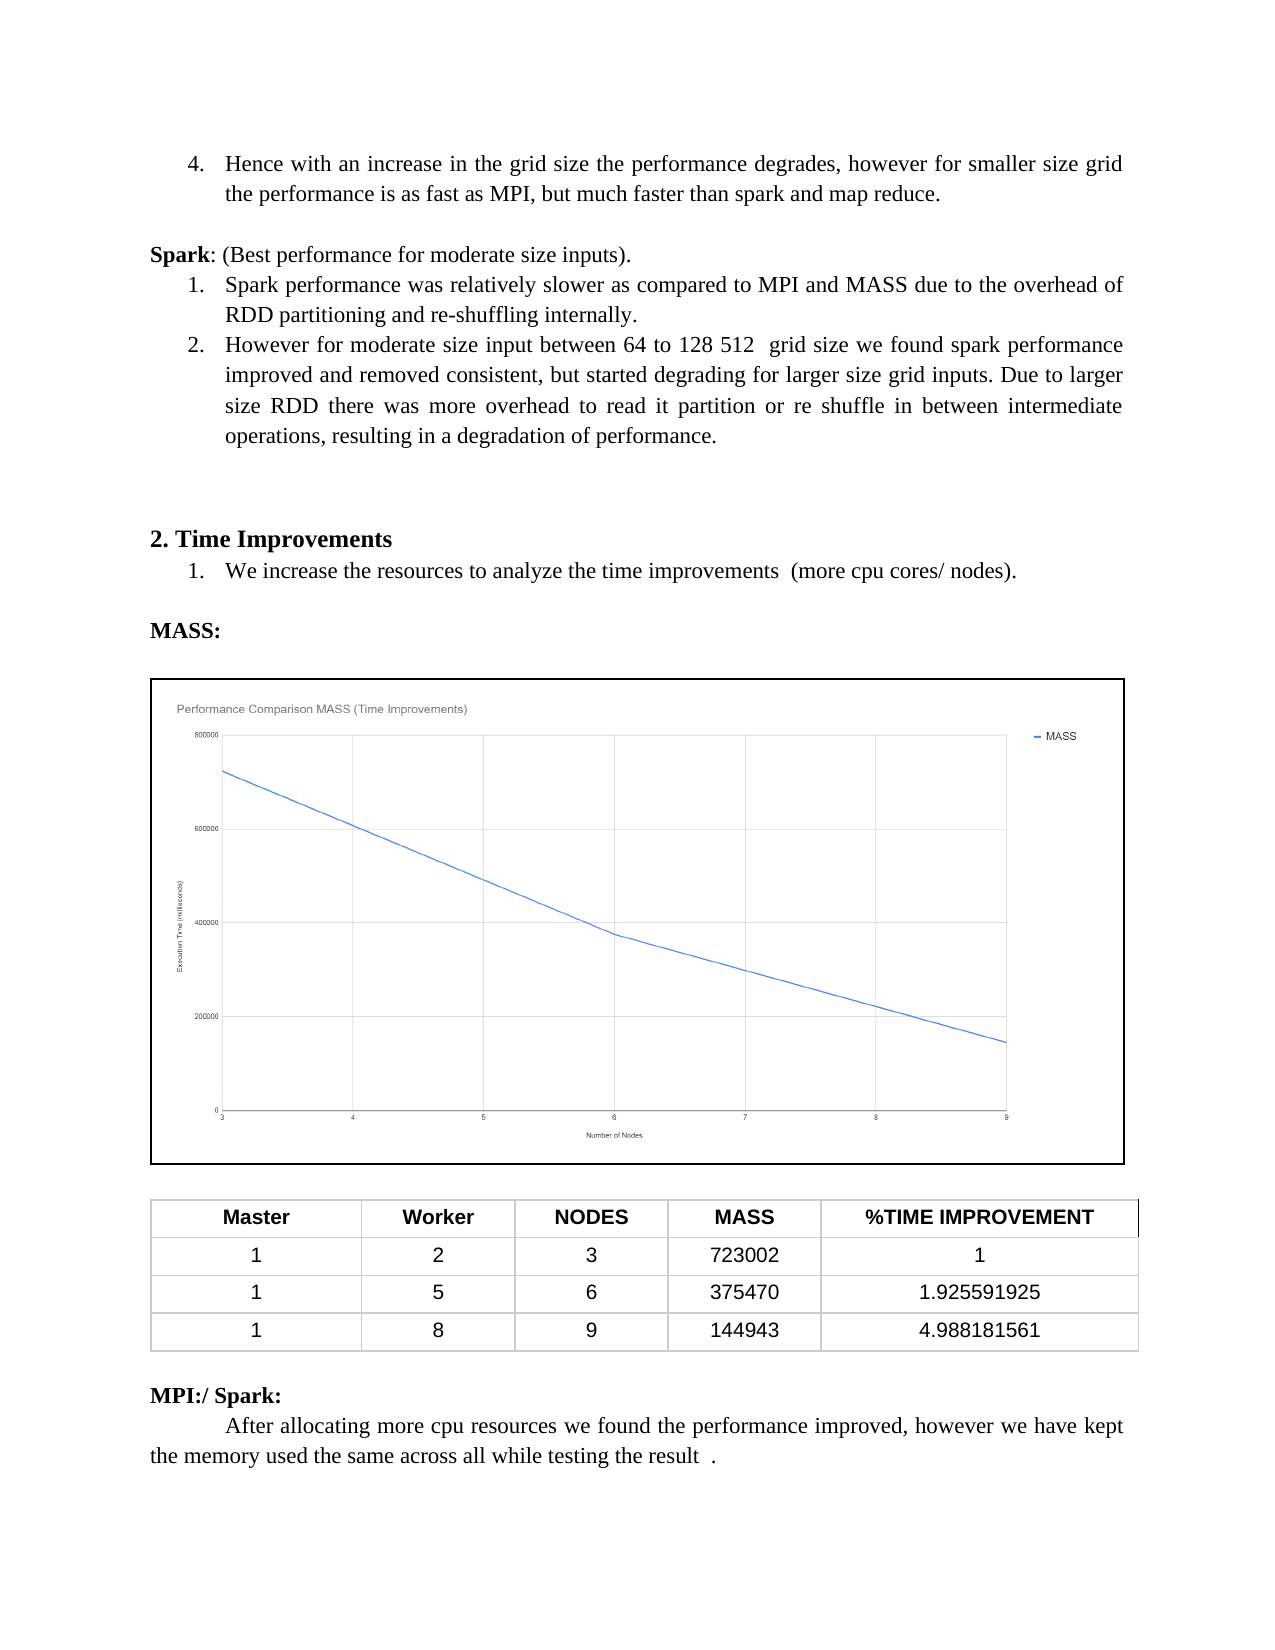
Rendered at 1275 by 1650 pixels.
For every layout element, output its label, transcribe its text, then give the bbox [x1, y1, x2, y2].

table_header Worker [362, 1201, 514, 1237]
table_cell 144943 [669, 1314, 820, 1350]
picture [152, 680, 1123, 1163]
table_cell 1.925591925 [822, 1276, 1138, 1312]
table_cell 1 [152, 1276, 361, 1312]
text MPI:/ Spark: [150, 1382, 1125, 1408]
table_header Master [152, 1201, 361, 1237]
table_header MASS [669, 1201, 820, 1237]
table_cell 4.988181561 [822, 1314, 1138, 1350]
text 2. Time Improvements [150, 524, 1125, 552]
list Spark performance was relatively slower as compared to MPI and MASS due to the overhead of RDD partitioning and re-shuffling internally. [187, 271, 1125, 327]
table_cell 1 [152, 1238, 361, 1274]
table_cell 1 [152, 1314, 361, 1350]
table_cell 723002 [669, 1238, 820, 1274]
text After allocating more cpu resources we found the performance improved, however we have kept the memory used the same across all while testing the result . [150, 1412, 1125, 1468]
table_header %TIME IMPROVEMENT [822, 1201, 1138, 1237]
table_cell 9 [516, 1314, 667, 1350]
text MASS: [150, 617, 1125, 643]
list Hence with an increase in the grid size the performance degrades, however for smaller size grid the performance is as fast as MPI, but much faster than spark and map reduce. [187, 150, 1125, 207]
table_cell 1 [822, 1238, 1138, 1274]
table_cell 2 [362, 1238, 514, 1274]
table_cell 5 [362, 1276, 514, 1312]
list We increase the resources to analyze the time improvements (more cpu cores/ nodes). [187, 557, 1125, 583]
table_cell 3 [516, 1238, 667, 1274]
table_cell 6 [516, 1276, 667, 1312]
table_header NODES [516, 1201, 667, 1237]
text Spark: (Best performance for moderate size inputs). [150, 241, 1125, 267]
table_cell 375470 [669, 1276, 820, 1312]
table_cell 8 [362, 1314, 514, 1350]
list However for moderate size input between 64 to 128 512 grid size we found spark performance improved and removed consistent, but started degrading for larger size grid inputs. Due to larger size RDD there was more overhead to read it partition or re shuffle in between intermediate operations, resulting in a degradation of performance. [187, 331, 1125, 448]
